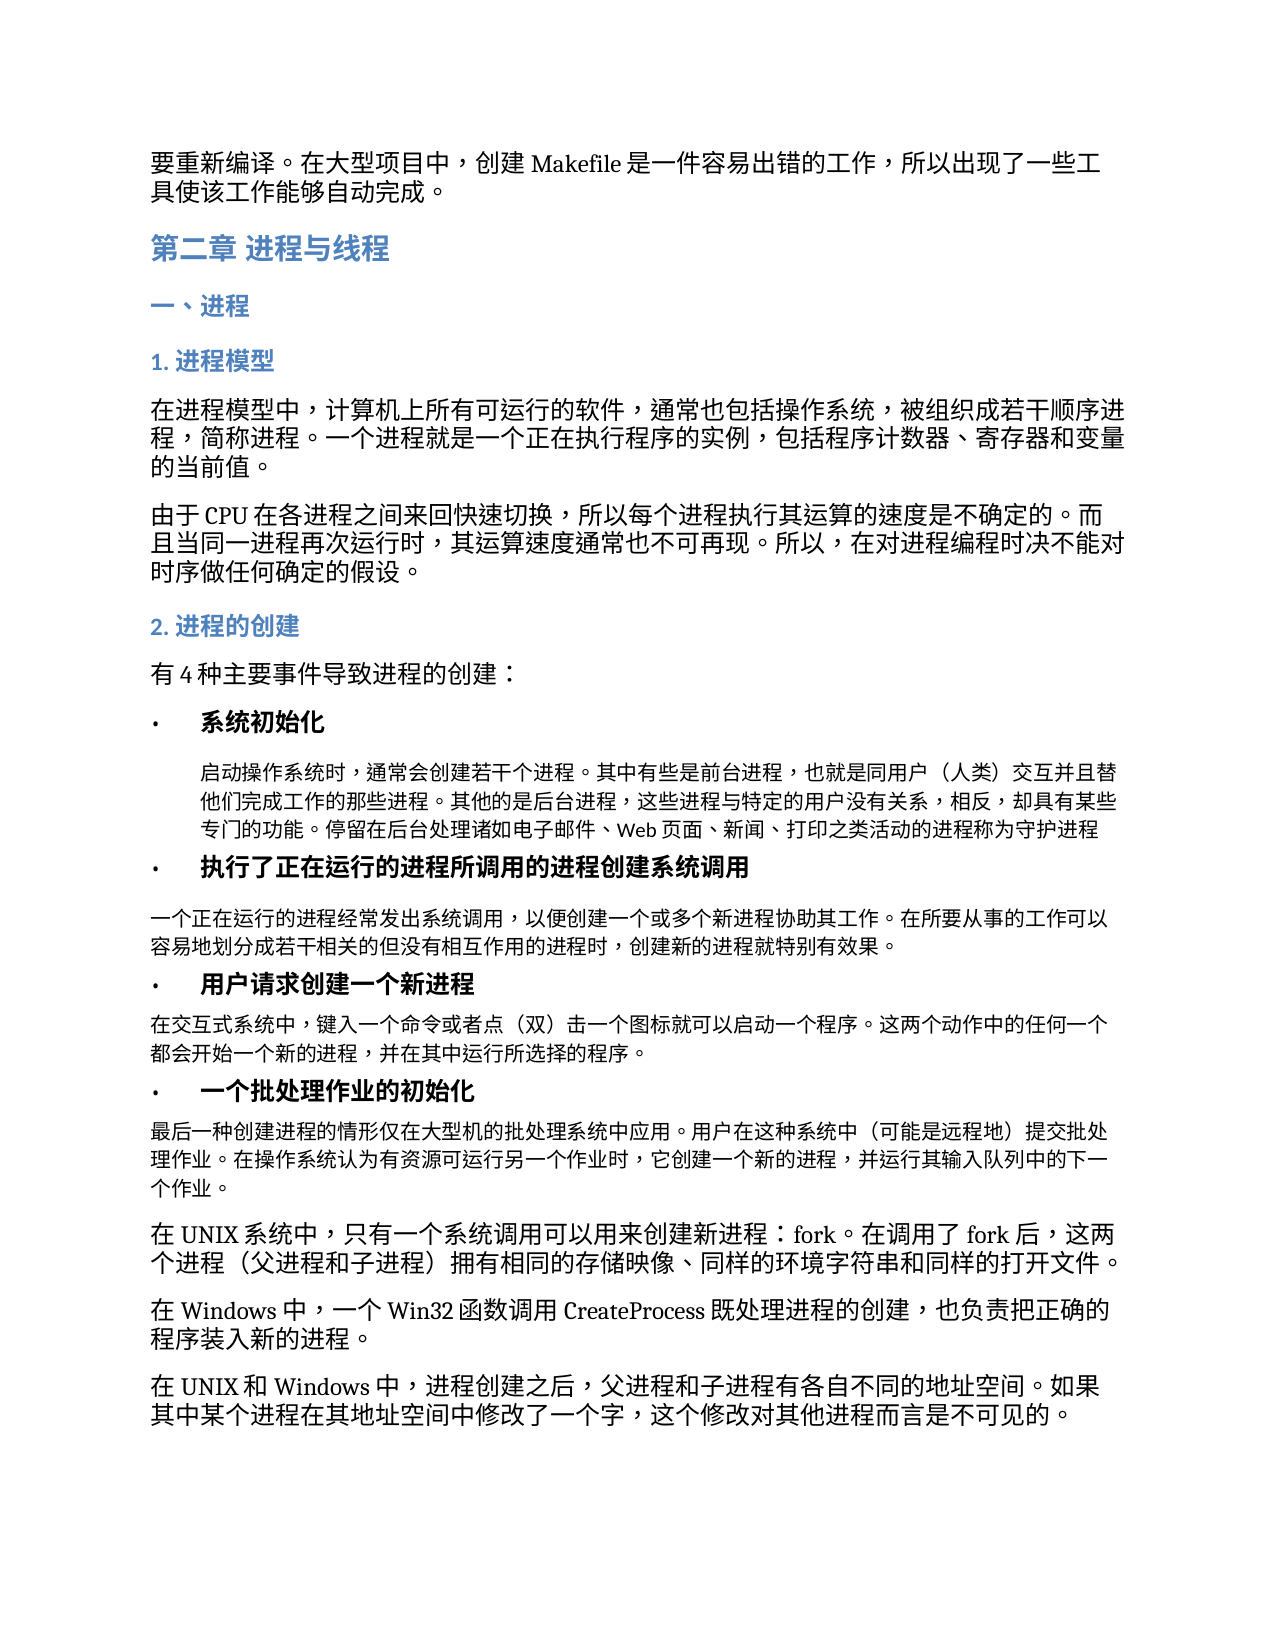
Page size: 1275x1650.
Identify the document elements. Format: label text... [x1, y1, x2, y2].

text 在交互式系统中，键入一个命令或者点（双）击一个图标就可以启动一个程序。这两个动作中的任何一个都会开始一个新的进程，并在其中运行所选择的程序。 [150, 1010, 1125, 1067]
text 在 UNIX 和 Windows 中，进程创建之后，父进程和子进程有各自不同的地址空间。如果其中某个进程在其地址空间中修改了一个字，这个修改对其他进程而言是不可见的。 [150, 1373, 1125, 1431]
list 启动操作系统时，通常会创建若干个进程。其中有些是前台进程，也就是同用户（人类）交互并且替他们完成工作的那些进程。其他的是后台进程，这些进程与特定的用户没有关系，相反，却具有某些专门的功能。停留在后台处理诸如电子邮件、Web 页面、新闻、打印之类活动的进程称为守护进程 [150, 758, 1125, 844]
text 最后一种创建进程的情形仅在大型机的批处理系统中应用。用户在这种系统中（可能是远程地）提交批处理作业。在操作系统认为有资源可运行另一个作业时，它创建一个新的进程，并运行其输入队列中的下一个作业。 [150, 1117, 1125, 1202]
text 在进程模型中，计算机上所有可运行的软件，通常也包括操作系统，被组织成若干顺序进程，简称进程。一个进程就是一个正在执行程序的实例，包括程序计数器、寄存器和变量的当前值。 [150, 397, 1125, 483]
text 由于CPU在各进程之间来回快速切换，所以每个进程执行其运算的速度是不确定的。而且当同一进程再次运行时，其运算速度通常也不可再现。所以，在对进程编程时决不能对时序做任何确定的假设。 [150, 502, 1125, 588]
list 用户请求创建一个新进程 [150, 971, 1125, 1000]
subtitle 一、进程 [150, 289, 1125, 323]
list 一个批处理作业的初始化 [150, 1078, 1125, 1106]
subtitle 1. 进程模型 [150, 344, 1125, 378]
text 在 UNIX 系统中，只有一个系统调用可以用来创建新进程：fork。在调用了 fork 后，这两个进程（父进程和子进程）拥有相同的存储映像、同样的环境字符串和同样的打开文件。 [150, 1221, 1125, 1278]
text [150, 150, 1125, 207]
text 一个正在运行的进程经常发出系统调用，以便创建一个或多个新进程协助其工作。在所要从事的工作可以容易地划分成若干相关的但没有相互作用的进程时，创建新的进程就特别有效果。 [150, 904, 1125, 961]
list 系统初始化 [150, 709, 1125, 738]
subtitle 第二章 进程与线程 [150, 228, 1125, 268]
text 在 Windows 中，一个Win32函数调用 CreateProcess 既处理进程的创建，也负责把正确的程序装入新的进程。 [150, 1297, 1125, 1354]
text 有4种主要事件导致进程的创建： [150, 661, 1125, 690]
subtitle 2. 进程的创建 [150, 609, 1125, 643]
list 执行了正在运行的进程所调用的进程创建系统调用 [150, 854, 1125, 883]
